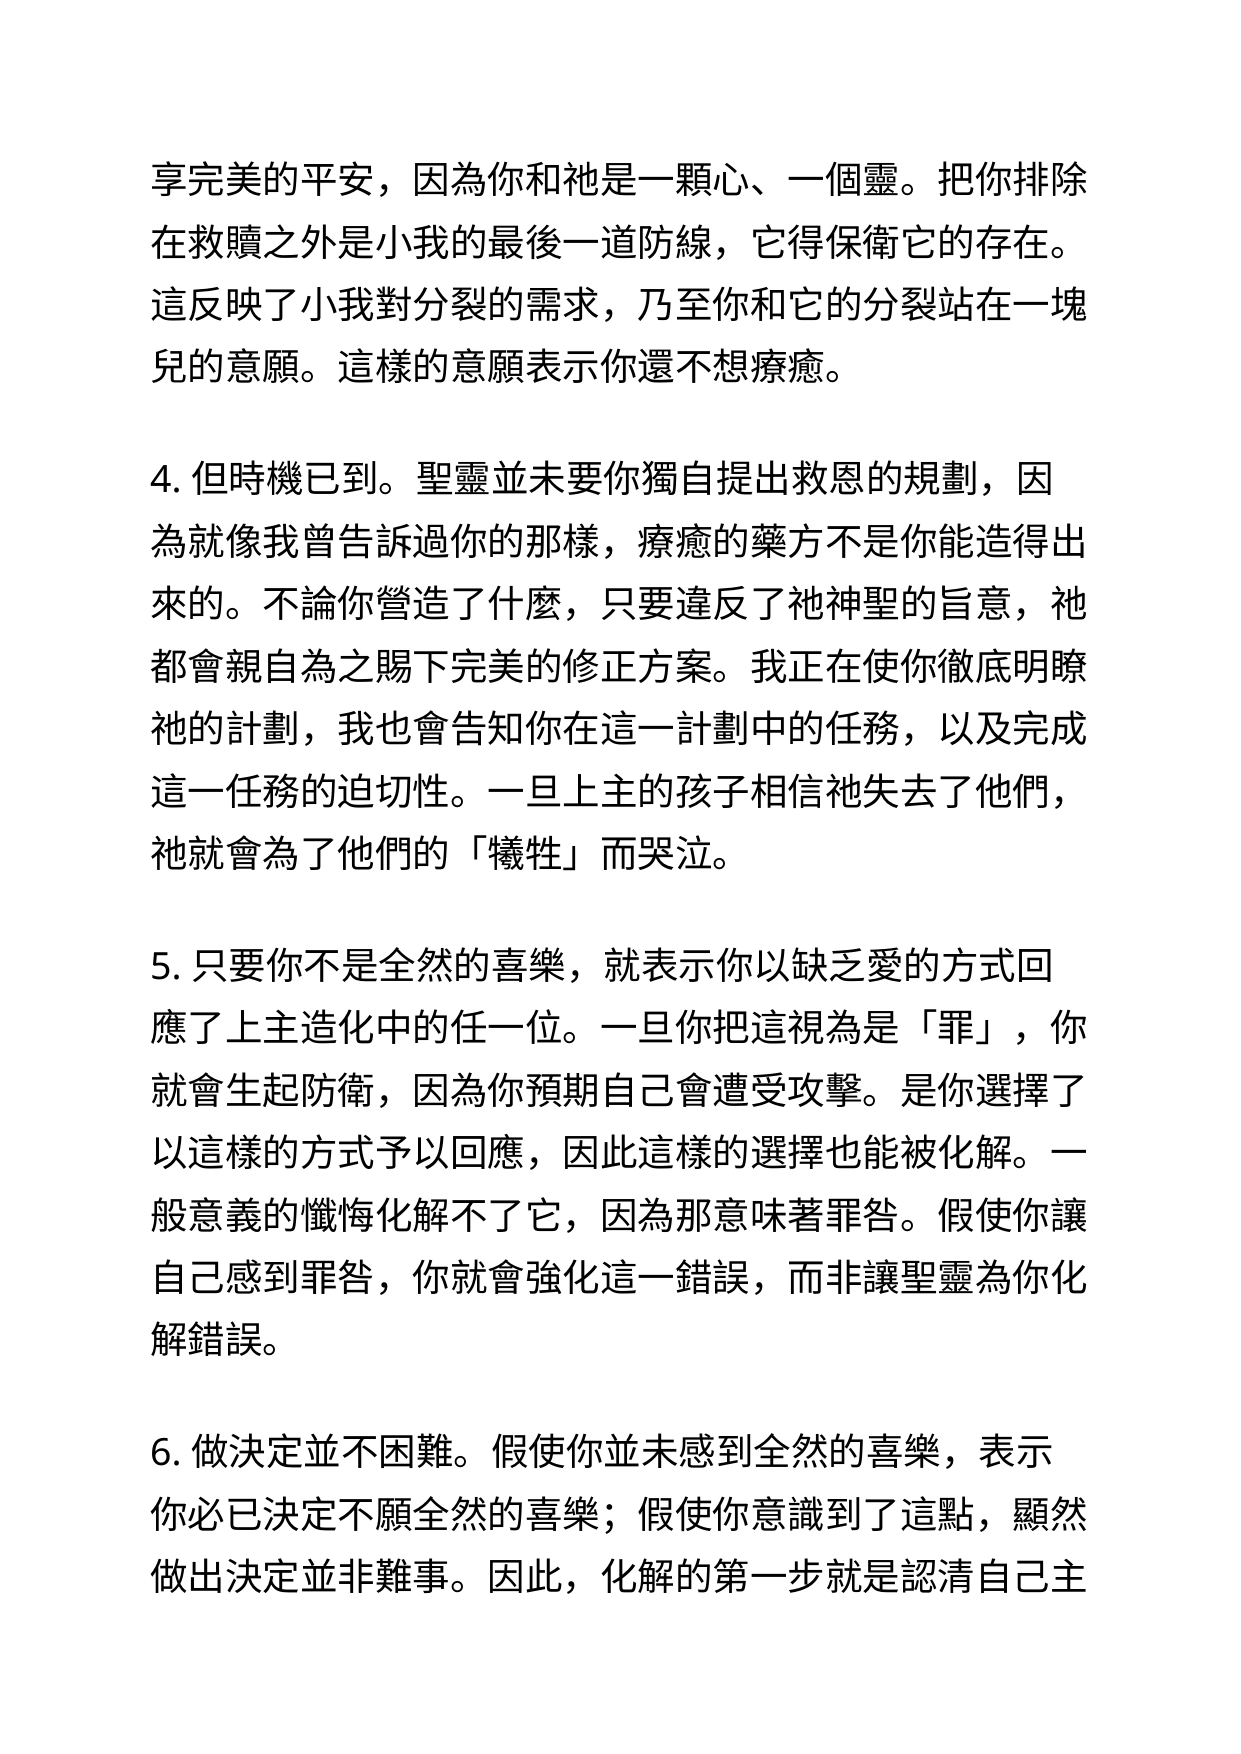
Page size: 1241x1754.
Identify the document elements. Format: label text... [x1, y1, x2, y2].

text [150, 1422, 1090, 1602]
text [150, 150, 1090, 391]
text 4. 但時機已到。聖靈並未要你獨自提出救恩的規劃，因為就像我曾告訴過你的那樣，療癒的藥方不是你能造得出來的。不論你營造了什麼，只要違反了祂神聖的旨意，祂都會親自為之賜下完美的修正方案。我正在使你徹底明瞭祂的計劃，我也會告知你在這一計劃中的任務，以及完成這一任務的迫切性。一旦上主的孩子相信祂失去了他們，祂就會為了他們的「犧牲」而哭泣。 [150, 449, 1090, 878]
text 5. 只要你不是全然的喜樂，就表示你以缺乏愛的方式回應了上主造化中的任一位。一旦你把這視為是「罪」，你就會生起防衛，因為你預期自己會遭受攻擊。是你選擇了以這樣的方式予以回應，因此這樣的選擇也能被化解。一般意義的懺悔化解不了它，因為那意味著罪咎。假使你讓自己感到罪咎，你就會強化這一錯誤，而非讓聖靈為你化解錯誤。 [150, 936, 1090, 1364]
